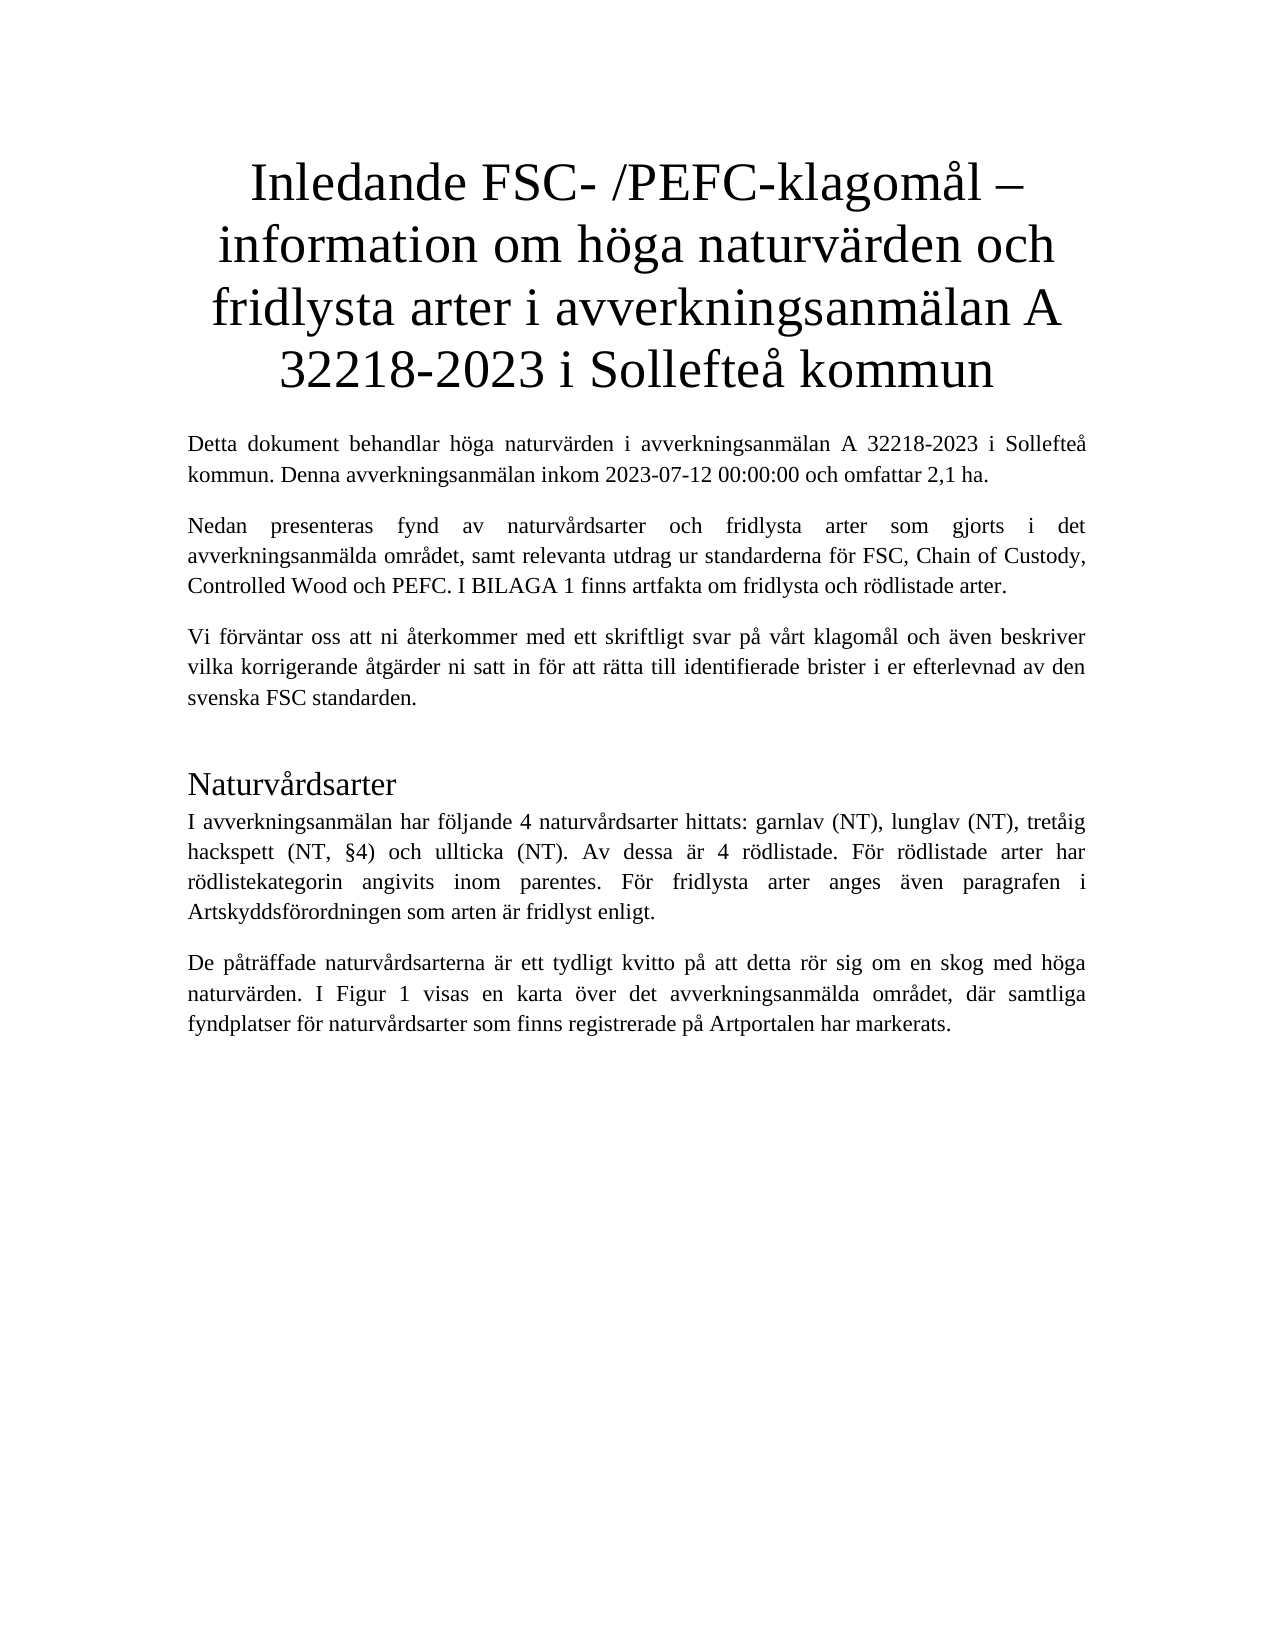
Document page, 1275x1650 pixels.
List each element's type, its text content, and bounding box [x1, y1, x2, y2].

text Vi förväntar oss att ni återkommer med ett skriftligt svar på vårt klagomål och även beskriver vilka korrigerande åtgärder ni satt in för att rätta till identifierade brister i er efterlevnad av den svenska FSC standarden. [187, 623, 1087, 710]
subtitle Naturvårdsarter [187, 764, 1087, 802]
text Detta dokument behandlar höga naturvärden i avverkningsanmälan A 32218-2023 i Sollefteå kommun. Denna avverkningsanmälan inkom 2023-07-12 00:00:00 och omfattar 2,1 ha. [187, 430, 1087, 487]
title Inledande FSC- /PEFC-klagomål – information om höga naturvärden och fridlysta arter i avverkningsanmälan A 32218-2023 i Sollefteå kommun [187, 150, 1087, 399]
text De påträffade naturvårdsarterna är ett tydligt kvitto på att detta rör sig om en skog med höga naturvärden. I Figur 1 visas en karta över det avverkningsanmälda området, där samtliga fyndplatser för naturvårdsarter som finns registrerade på Artportalen har markerats. [187, 949, 1087, 1036]
text I avverkningsanmälan har följande 4 naturvårdsarter hittats: garnlav (NT), lunglav (NT), tretåig hackspett (NT, §4) och ullticka (NT). Av dessa är 4 rödlistade. För rödlistade arter har rödlistekategorin angivits inom parentes. För fridlysta arter anges även paragrafen i Artskyddsförordningen som arten är fridlyst enligt. [187, 808, 1087, 925]
text Nedan presenteras fynd av naturvårdsarter och fridlysta arter som gjorts i det avverkningsanmälda området, samt relevanta utdrag ur standarderna för FSC, Chain of Custody, Controlled Wood och PEFC. I BILAGA 1 finns artfakta om fridlysta och rödlistade arter. [187, 512, 1087, 598]
